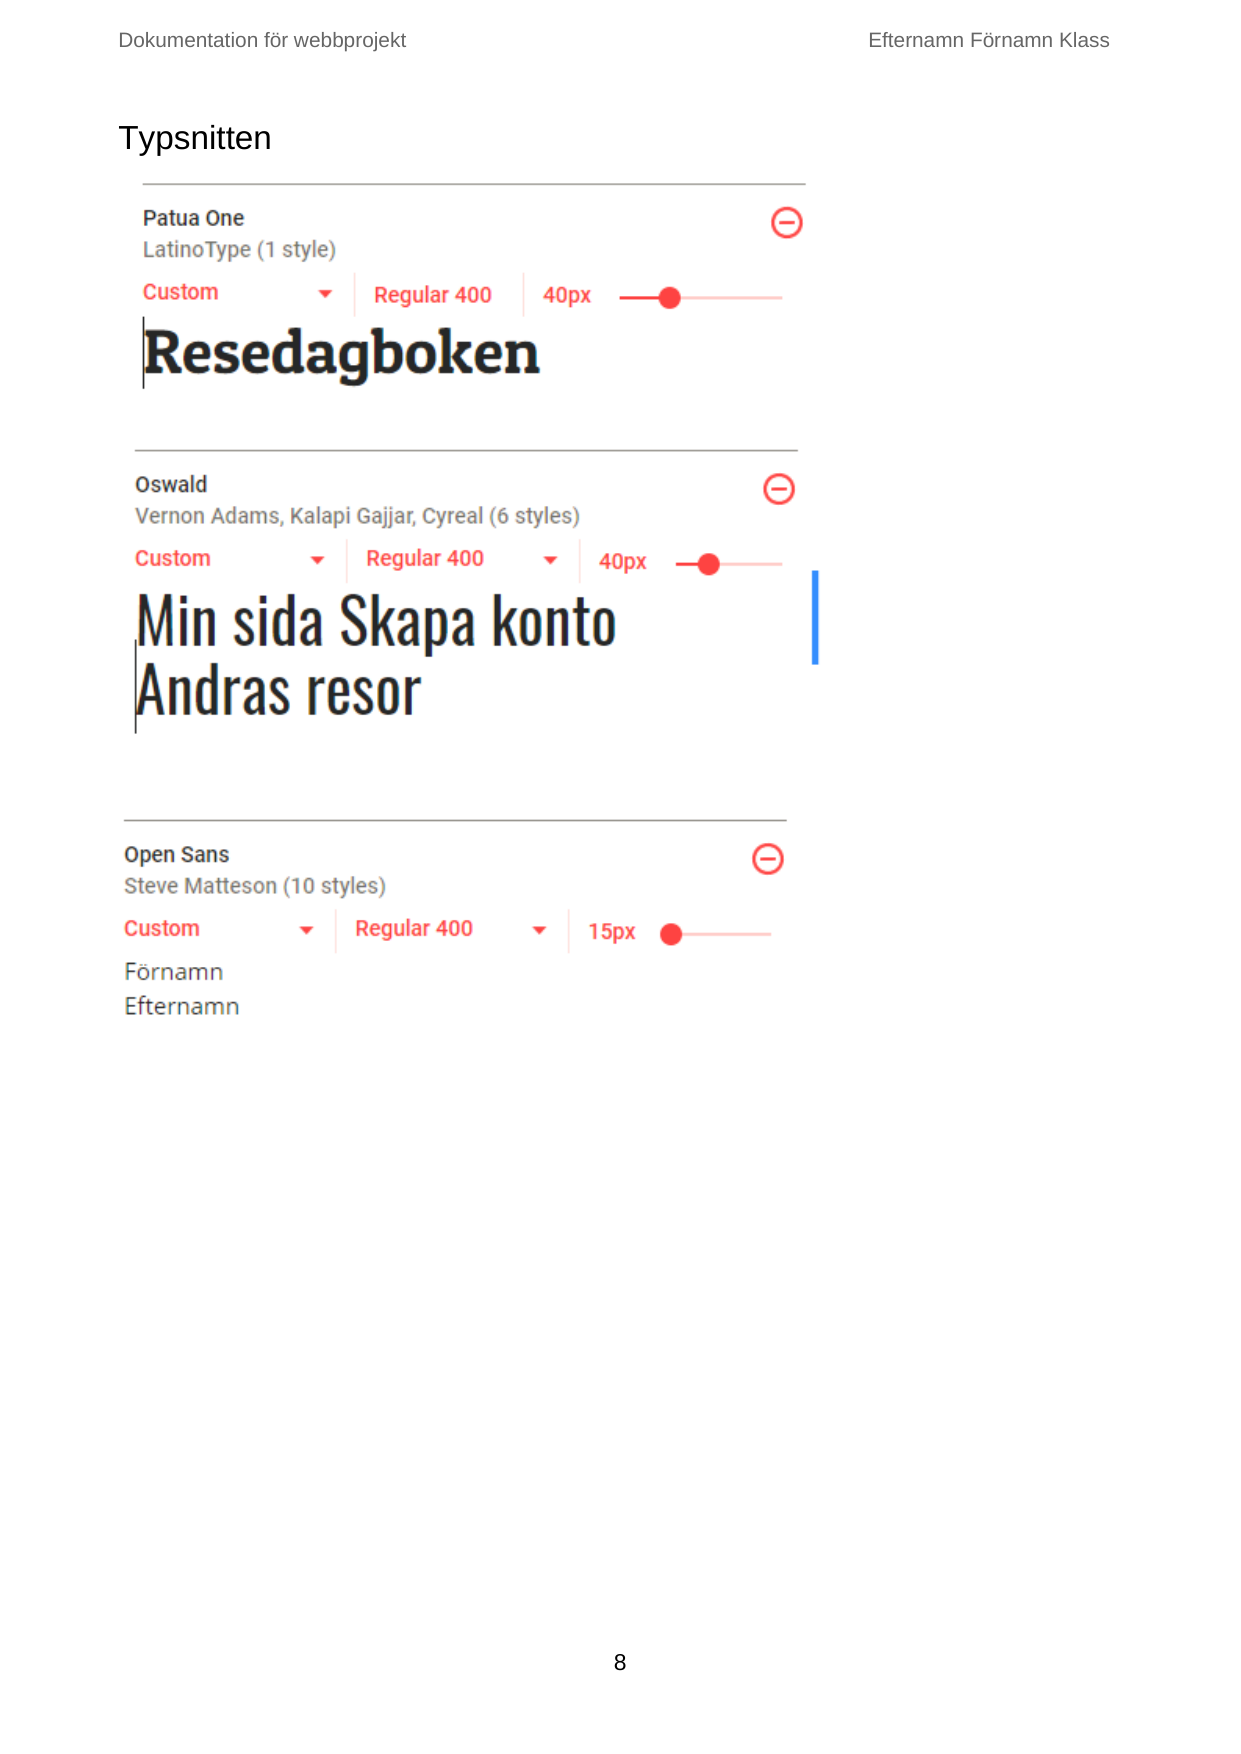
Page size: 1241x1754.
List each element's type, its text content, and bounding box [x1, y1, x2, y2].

picture [118, 436, 867, 806]
picture [118, 168, 842, 433]
picture [118, 809, 798, 1032]
subtitle Typsnitten [118, 118, 1122, 156]
